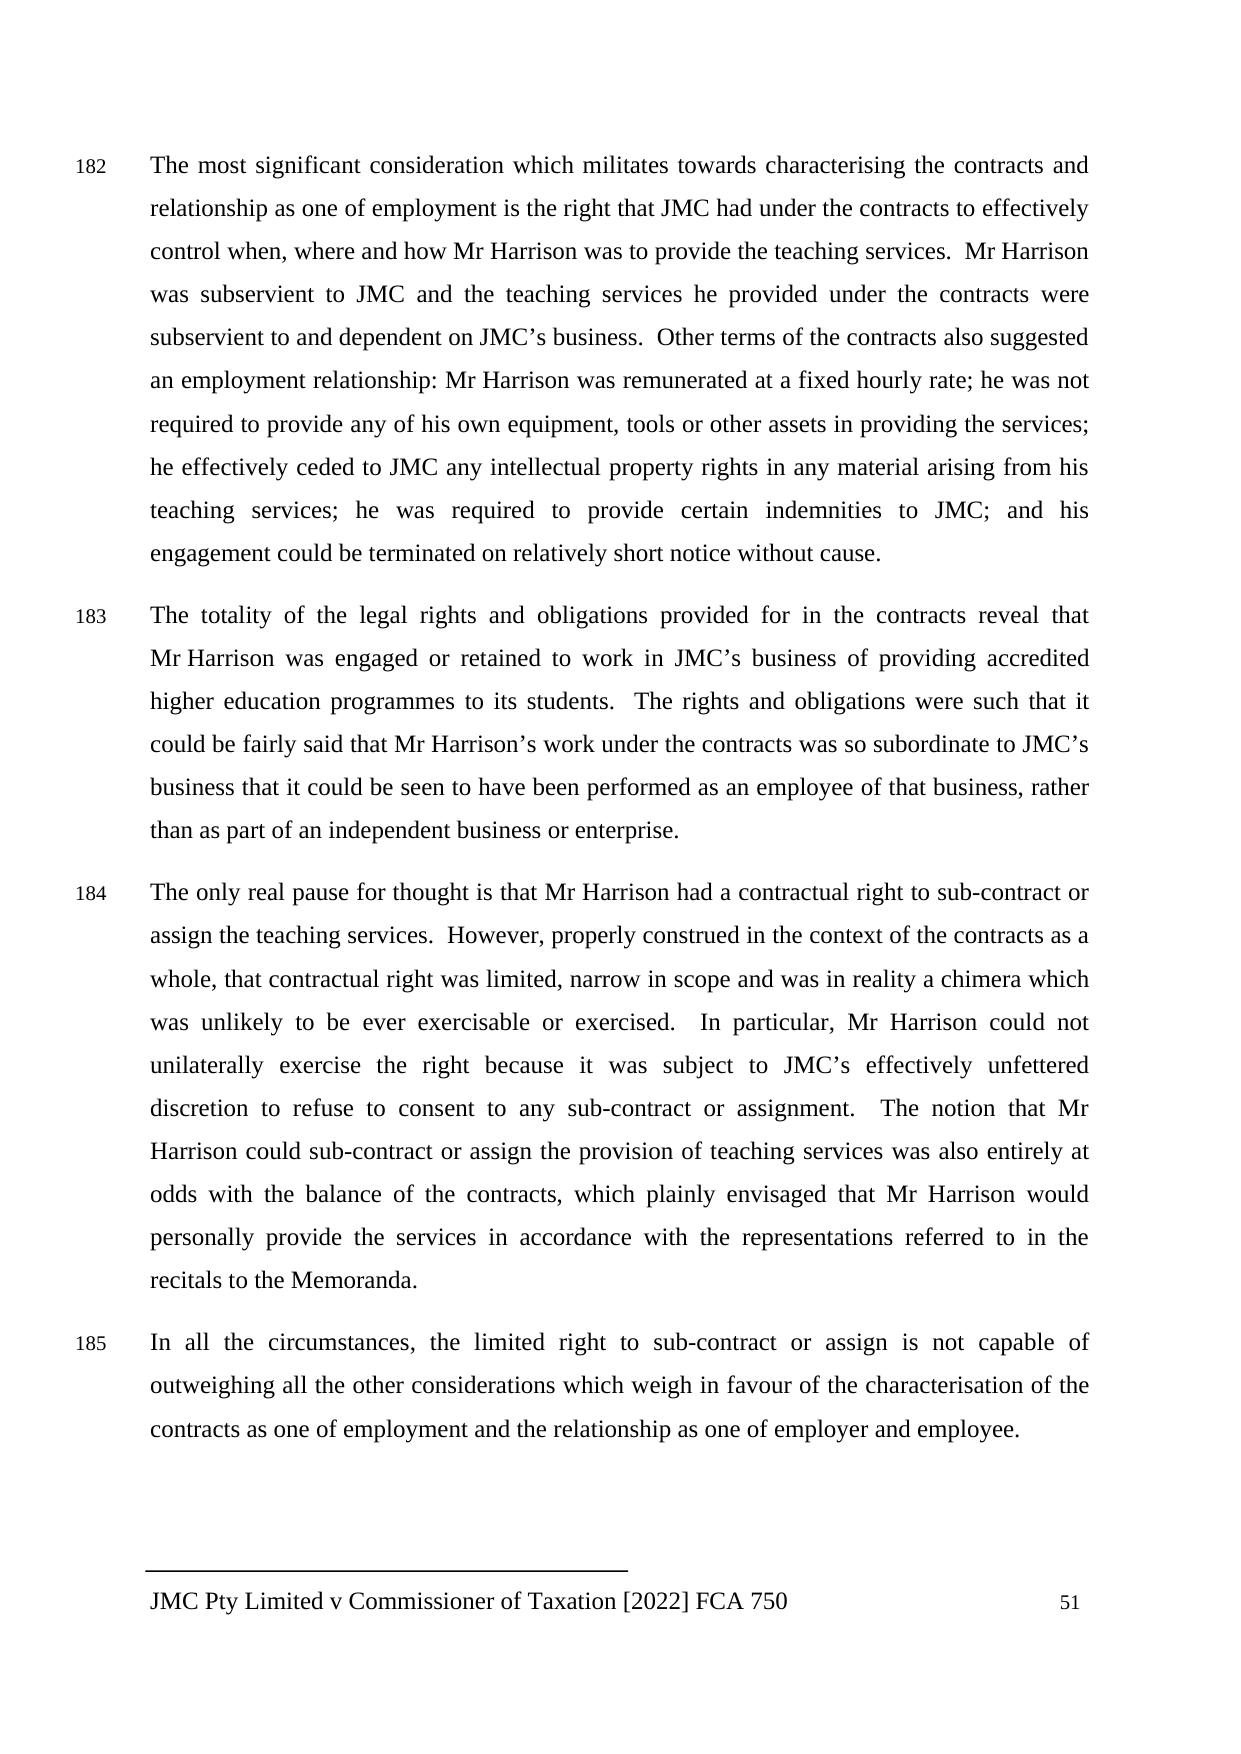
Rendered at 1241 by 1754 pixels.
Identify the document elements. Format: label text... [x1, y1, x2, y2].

text In all the circumstances, the limited right to sub-contract or assign is not capable of outweighing all the other considerations which weigh in favour of the characterisation of the contracts as one of employment and the relationship as one of employer and employee. [75, 1327, 1090, 1442]
text The totality of the legal rights and obligations provided for in the contracts reveal that Mr Harrison was engaged or retained to work in JMC’s business of providing accredited higher education programmes to its students. The rights and obligations were such that it could be fairly said that Mr Harrison’s work under the contracts was so subordinate to JMC’s business that it could be seen to have been performed as an employee of that business, rather than as part of an independent business or enterprise. [75, 600, 1090, 844]
text The only real pause for thought is that Mr Harrison had a contractual right to sub-contract or assign the teaching services. However, properly construed in the context of the contracts as a whole, that contractual right was limited, narrow in scope and was in reality a chimera which was unlikely to be ever exercisable or exercised. In particular, Mr Harrison could not unilaterally exercise the right because it was subject to JMC’s effectively unfettered discretion to refuse to consent to any sub-contract or assignment. The notion that Mr Harrison could sub-contract or assign the provision of teaching services was also entirely at odds with the balance of the contracts, which plainly envisaged that Mr Harrison would personally provide the services in accordance with the representations referred to in the recitals to the Memoranda. [75, 877, 1090, 1294]
text The most significant consideration which militates towards characterising the contracts and relationship as one of employment is the right that JMC had under the contracts to effectively control when, where and how Mr Harrison was to provide the teaching services. Mr Harrison was subservient to JMC and the teaching services he provided under the contracts were subservient to and dependent on JMC’s business. Other terms of the contracts also suggested an employment relationship: Mr Harrison was remunerated at a fixed hourly rate; he was not required to provide any of his own equipment, tools or other assets in providing the services; he effectively ceded to JMC any intellectual property rights in any material arising from his teaching services; he was required to provide certain indemnities to JMC; and his engagement could be terminated on relatively short notice without cause. [75, 150, 1090, 567]
